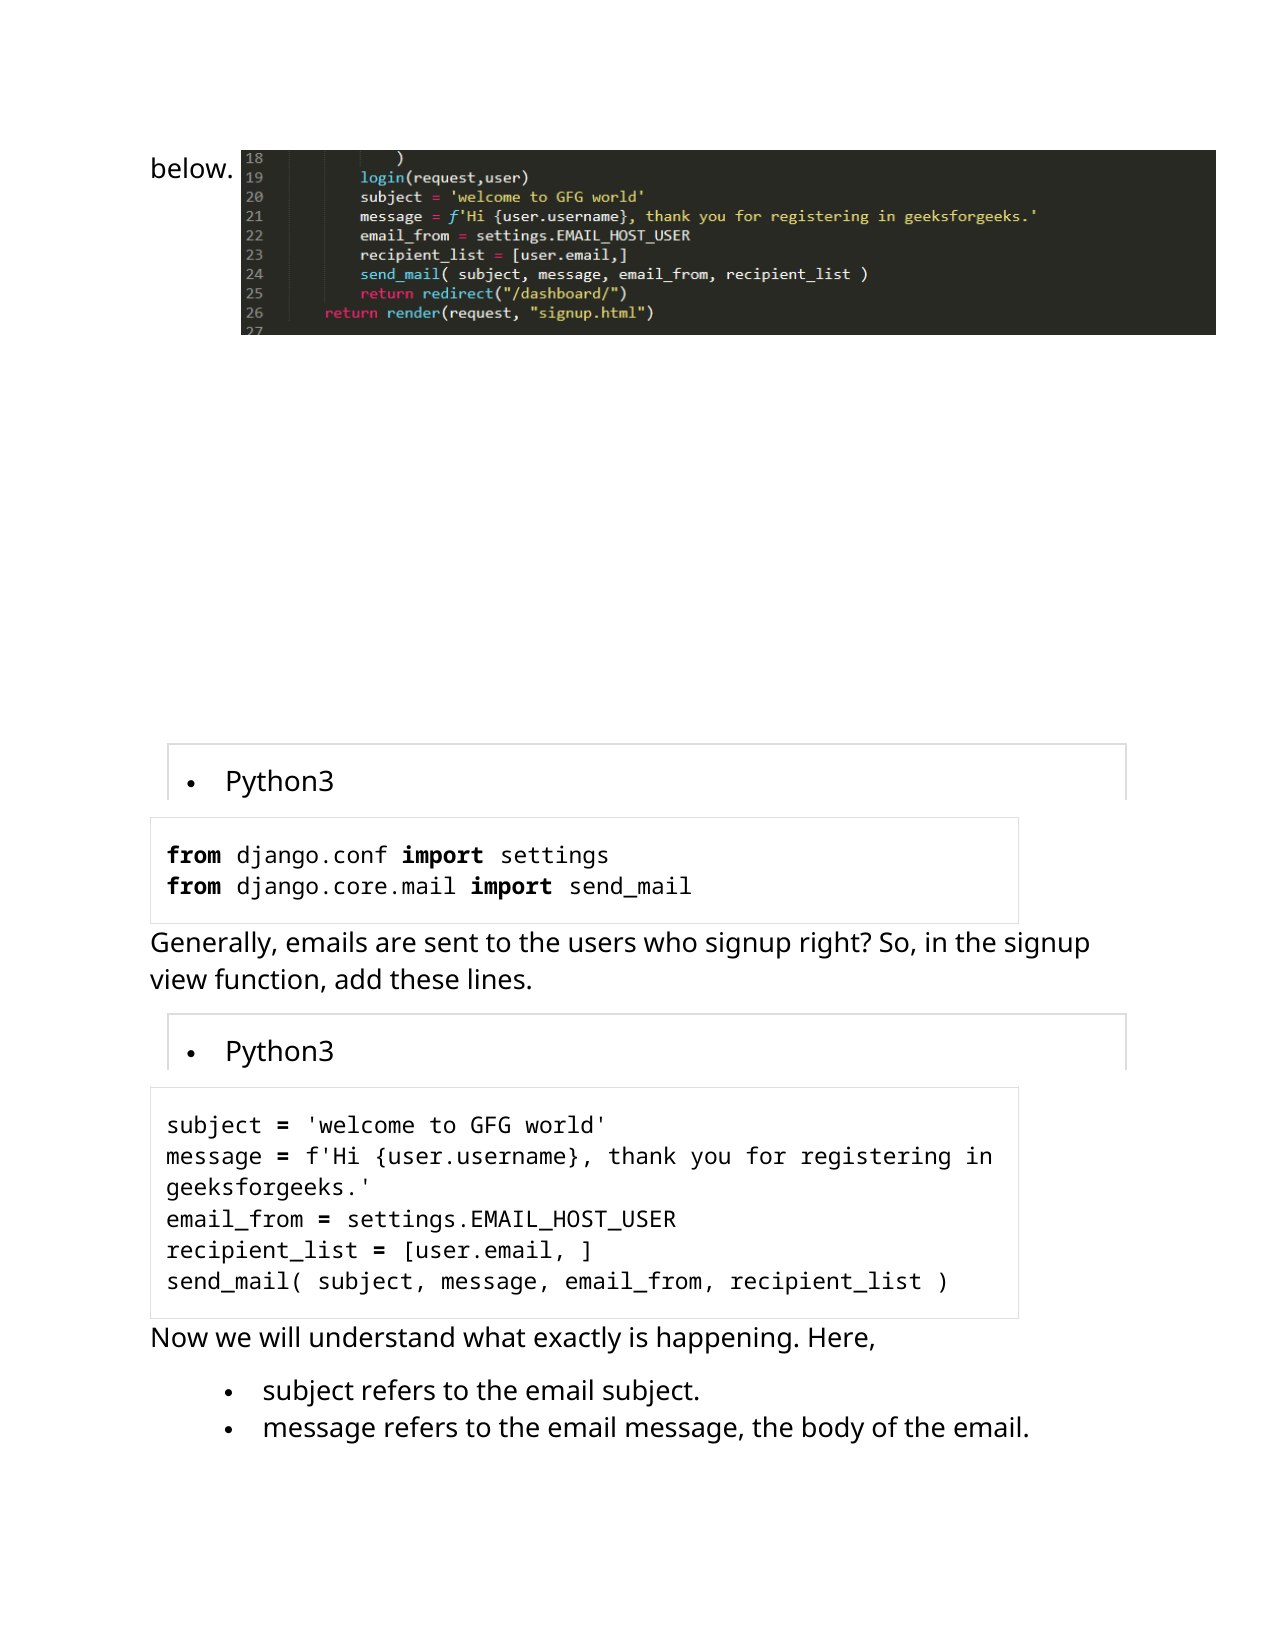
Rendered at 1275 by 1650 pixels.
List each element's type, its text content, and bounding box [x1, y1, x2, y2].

list subject refers to the email subject. [225, 1371, 1125, 1408]
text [150, 150, 1125, 743]
table_header from django.conf import settings from django.core.mail import send_mail [151, 818, 1018, 923]
list Python3 [169, 745, 1125, 800]
text Now we will understand what exactly is happening. Here, [150, 1319, 1125, 1356]
picture [241, 150, 1216, 335]
table_header subject = 'welcome to GFG world' message = f'Hi {user.username}, thank you for registering in geeksforgeeks.' email_from = settings.EMAIL_HOST_USER recipient_list = [user.email, ] send_mail( subject, message, email_from, recipient_list ) [151, 1088, 1018, 1318]
text Generally, emails are sent to the users who signup right? So, in the signup view function, add these lines. [150, 924, 1125, 998]
list Python3 [169, 1015, 1125, 1070]
list message refers to the email message, the body of the email. [225, 1408, 1125, 1445]
